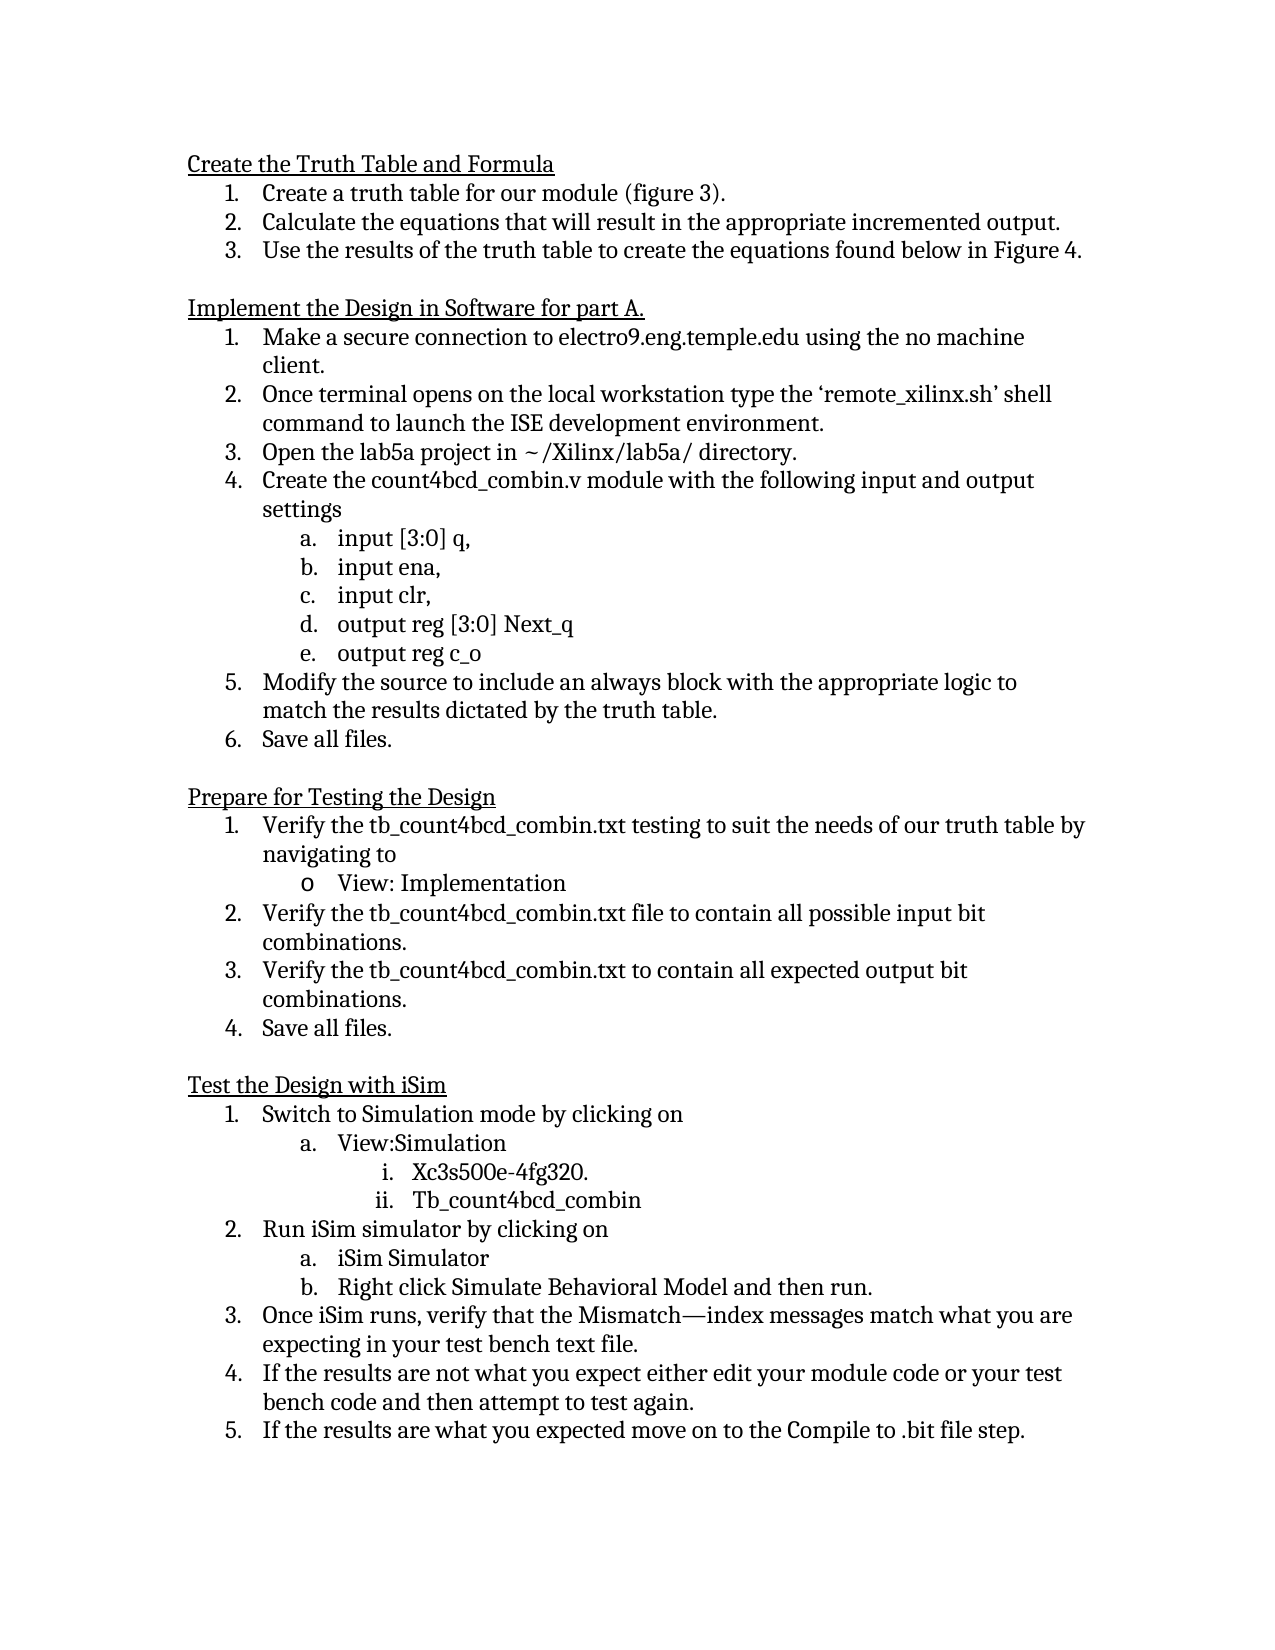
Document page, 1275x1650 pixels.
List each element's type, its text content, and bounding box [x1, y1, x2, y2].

list Calculate the equations that will result in the appropriate incremented output. [225, 207, 1087, 236]
list input [3:0] q, [300, 524, 1087, 552]
list Verify the tb_count4bcd_combin.txt file to contain all possible input bit combinations. [225, 899, 1087, 956]
list Modify the source to include an always block with the appropriate logic to match the results dictated by the truth table. [225, 667, 1087, 725]
list Xc3s500e-4fg320. [394, 1157, 1087, 1186]
list Run iSim simulator by clicking on [225, 1215, 1087, 1244]
list iSim Simulator [300, 1244, 1087, 1272]
list Switch to Simulation mode by clicking on [225, 1100, 1087, 1129]
list Create the count4bcd_combin.v module with the following input and output settings [225, 466, 1087, 524]
list View: Implementation [300, 869, 1087, 899]
list Open the lab5a project in ~/Xilinx/lab5a/ directory. [225, 437, 1087, 466]
list View:Simulation [300, 1129, 1087, 1157]
list output reg c_o [300, 639, 1087, 667]
list Once terminal opens on the local workstation type the ‘remote_xilinx.sh’ shell command to launch the ISE development environment. [225, 380, 1087, 437]
list output reg [3:0] Next_q [300, 610, 1087, 639]
list If the results are not what you expect either edit your module code or your test bench code and then attempt to test again. [225, 1359, 1087, 1416]
list input clr, [300, 581, 1087, 610]
list Verify the tb_count4bcd_combin.txt testing to suit the needs of our truth table by navigating to [225, 811, 1087, 869]
text Implement the Design in Software for part A. [187, 265, 1087, 322]
text Prepare for Testing the Design [187, 782, 1087, 811]
list Right click Simulate Behavioral Model and then run. [300, 1272, 1087, 1301]
list Once iSim runs, verify that the Mismatch—index messages match what you are expecting in your test bench text file. [225, 1301, 1087, 1359]
list If the results are what you expected move on to the Compile to .bit file step. [225, 1416, 1087, 1445]
list Create a truth table for our module (figure 3). [225, 179, 1087, 207]
list Save all files. [225, 1014, 1087, 1042]
text Create the Truth Table and Formula [187, 150, 1087, 179]
list Tb_count4bcd_combin [394, 1186, 1087, 1215]
text Test the Design with iSim [187, 1071, 1087, 1100]
list Save all files. [225, 725, 1087, 754]
list Make a secure connection to electro9.eng.temple.edu using the no machine client. [225, 322, 1087, 380]
list Use the results of the truth table to create the equations found below in Figure 4. [225, 236, 1087, 265]
list input ena, [300, 552, 1087, 581]
list Verify the tb_count4bcd_combin.txt to contain all expected output bit combinations. [225, 956, 1087, 1014]
